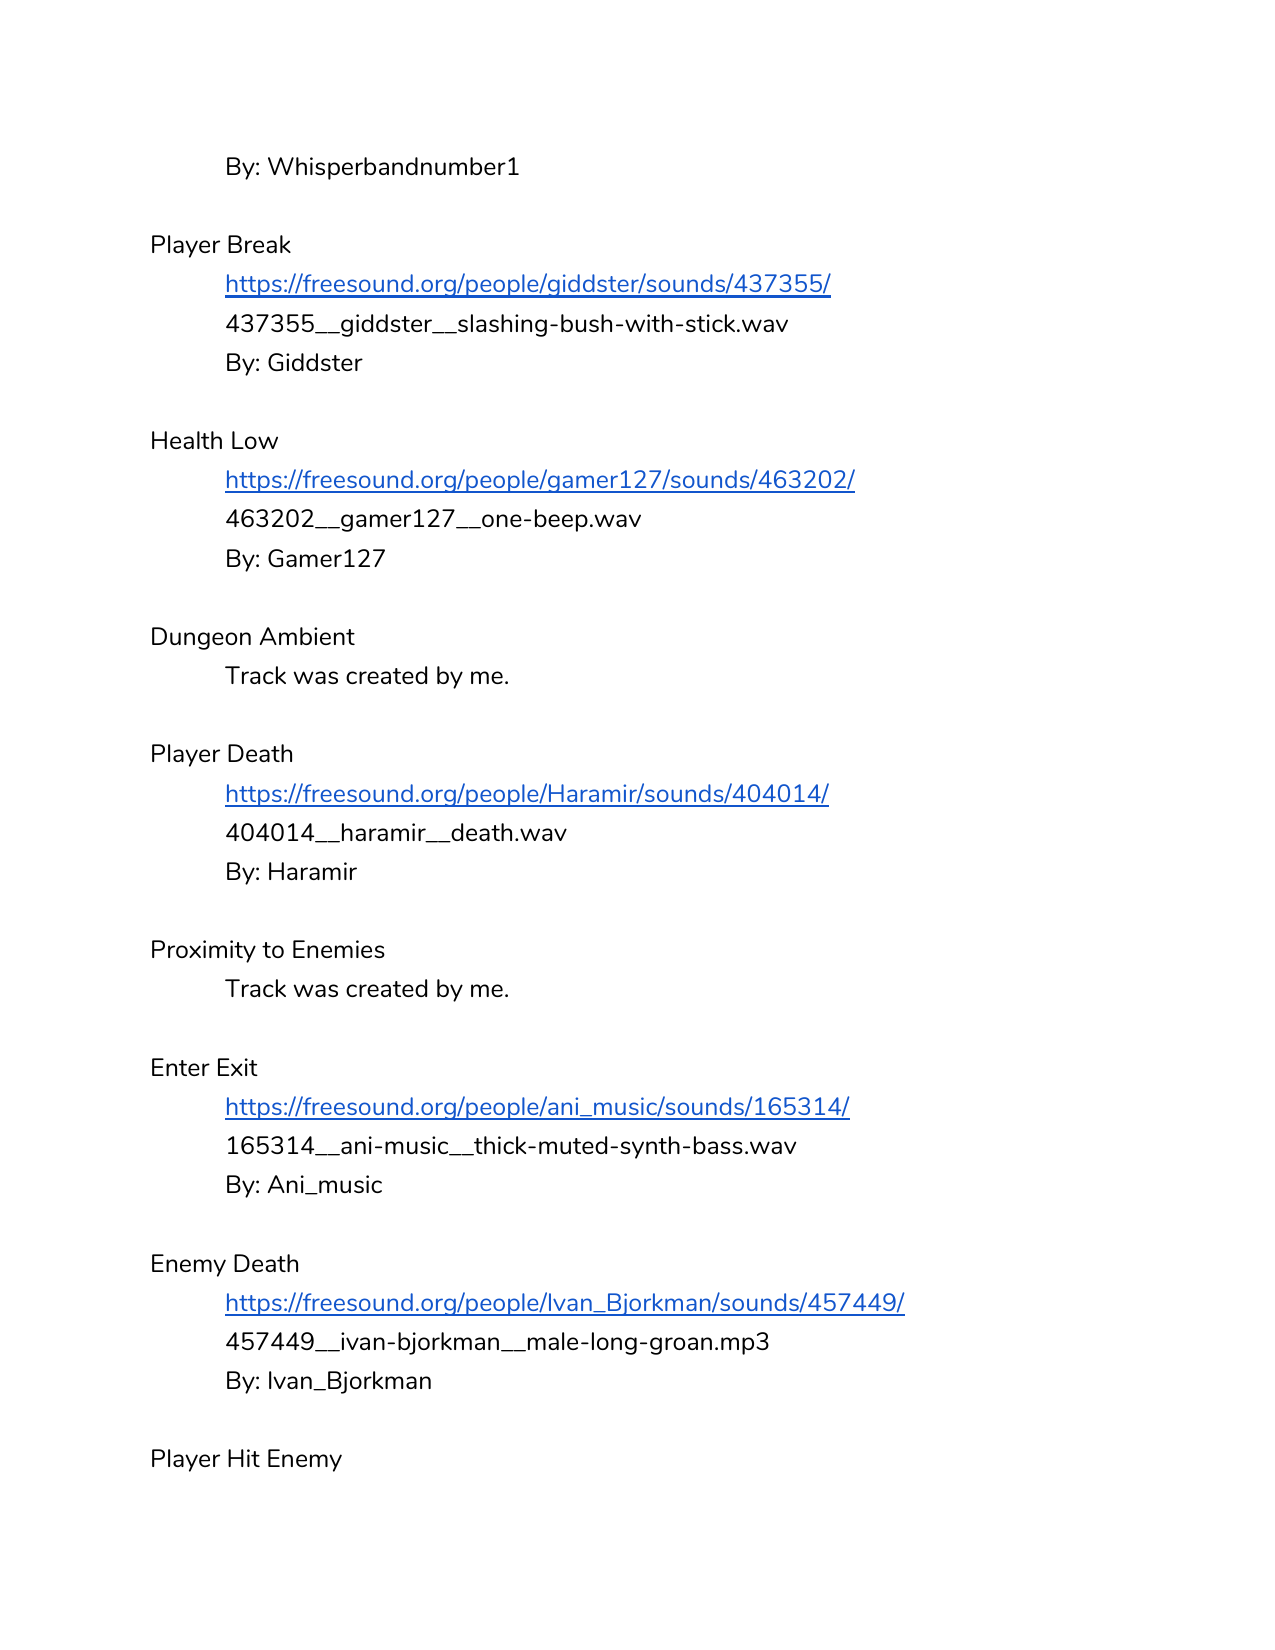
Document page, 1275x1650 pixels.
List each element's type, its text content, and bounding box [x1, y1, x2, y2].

text 457449__ivan-bjorkman__male-long-groan.mp3 [150, 1325, 1125, 1359]
text https://freesound.org/people/ani_music/sounds/165314/ [150, 1090, 1125, 1124]
text By: Giddster [150, 346, 1125, 380]
text Dungeon Ambient [150, 620, 1125, 654]
text 437355__giddster__slashing-bush-with-stick.wav [150, 307, 1125, 341]
text Track was created by me. [150, 972, 1125, 1007]
text Enter Exit [150, 1051, 1125, 1085]
text 404014__haramir__death.wav [150, 816, 1125, 850]
text By: Ivan_Bjorkman [150, 1364, 1125, 1398]
text 165314__ani-music__thick-muted-synth-bass.wav [150, 1129, 1125, 1163]
text Health Low [150, 424, 1125, 458]
text https://freesound.org/people/Ivan_Bjorkman/sounds/457449/ [150, 1286, 1125, 1320]
text Player Death [150, 737, 1125, 772]
text Player Hit Enemy [150, 1442, 1125, 1477]
text By: Haramir [150, 855, 1125, 889]
text By: Ani_music [150, 1168, 1125, 1202]
text https://freesound.org/people/Haramir/sounds/404014/ [150, 777, 1125, 811]
text https://freesound.org/people/gamer127/sounds/463202/ [150, 463, 1125, 497]
text By: Gamer127 [150, 542, 1125, 576]
text Player Break [150, 228, 1125, 262]
text Enemy Death [150, 1247, 1125, 1281]
text Track was created by me. [150, 659, 1125, 693]
text By: Whisperbandnumber1 [150, 150, 1125, 184]
text 463202__gamer127__one-beep.wav [150, 502, 1125, 537]
text https://freesound.org/people/giddster/sounds/437355/ [150, 267, 1125, 302]
text Proximity to Enemies [150, 933, 1125, 967]
